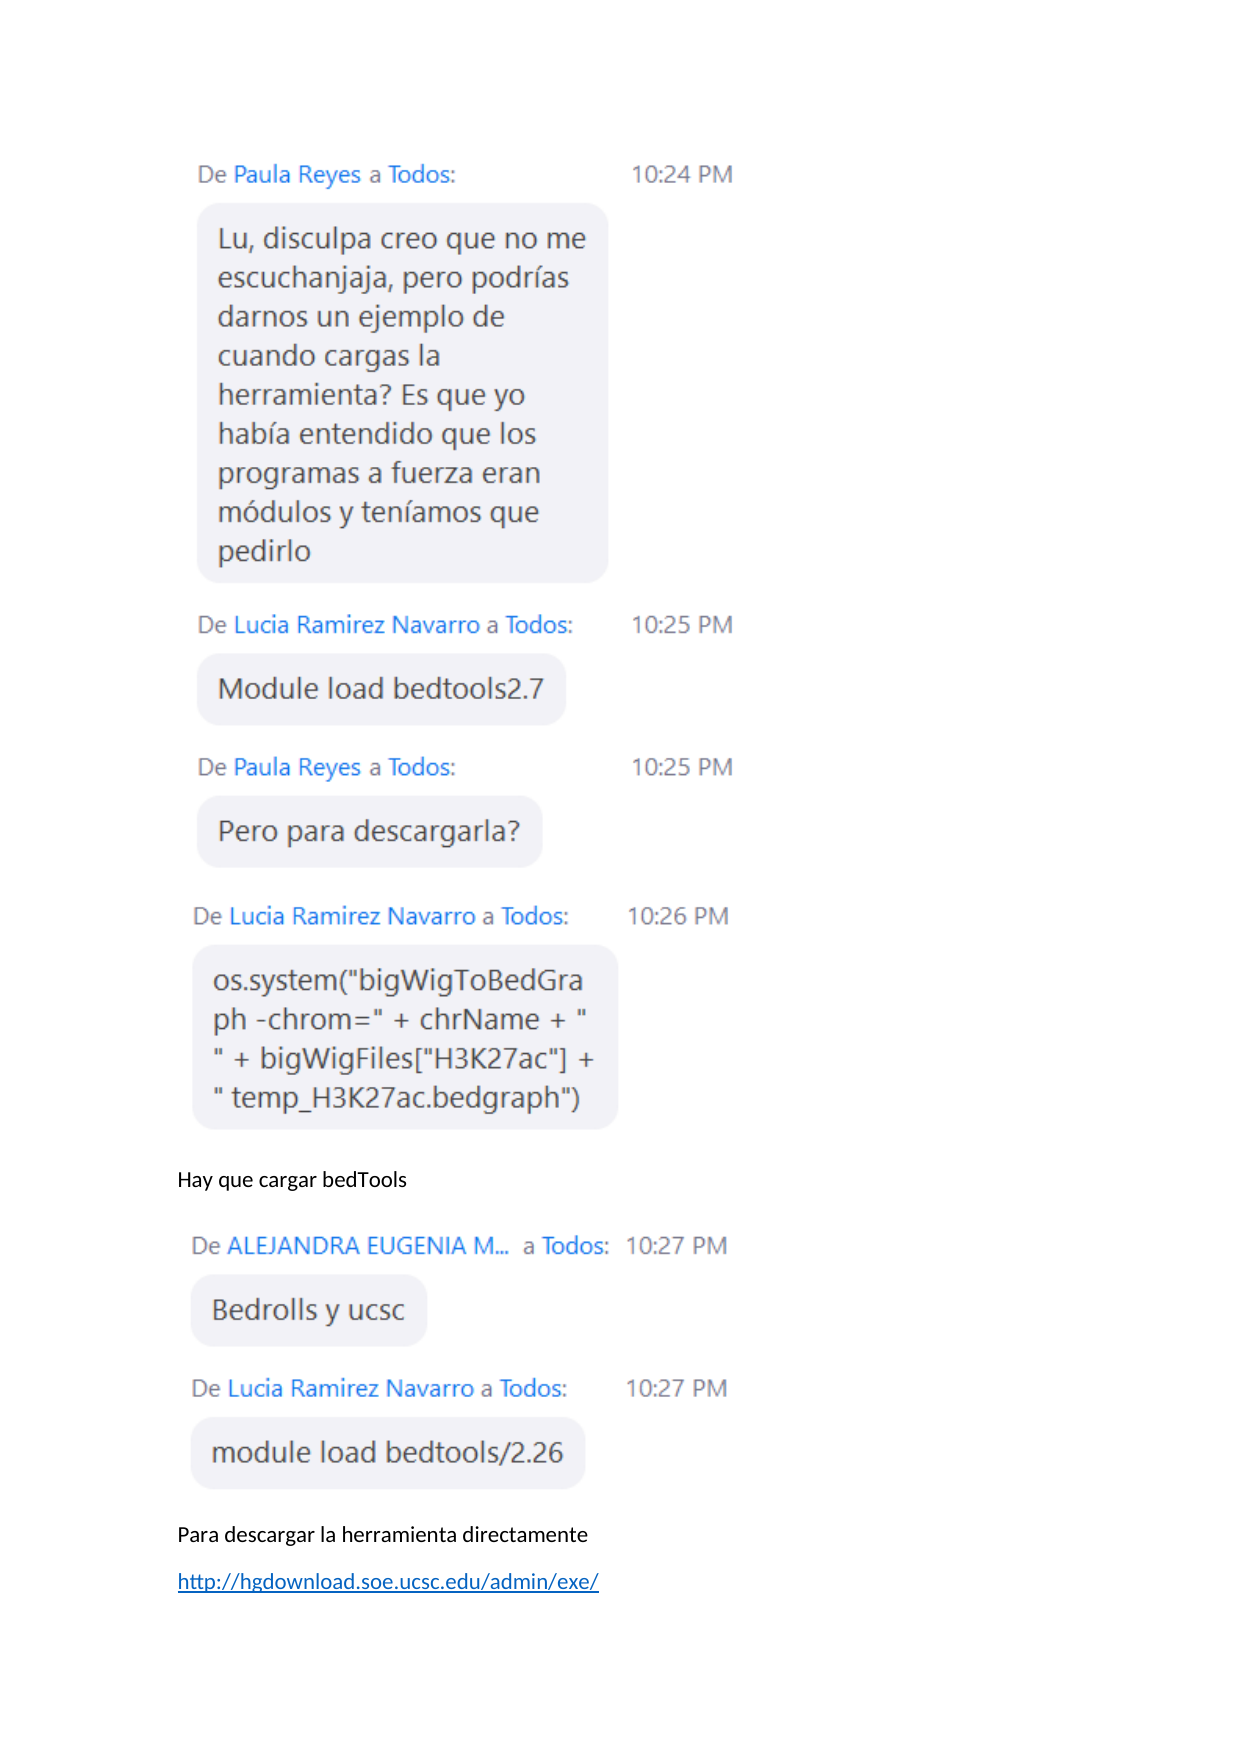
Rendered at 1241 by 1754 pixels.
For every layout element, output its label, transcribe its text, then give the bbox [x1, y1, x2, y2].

text Hay que cargar bedTools [177, 1166, 1063, 1193]
picture [177, 884, 749, 1147]
picture [177, 1212, 749, 1502]
picture [177, 147, 754, 882]
text Para descargar la herramienta directamente [177, 1520, 1063, 1548]
text http://hgdownload.soe.ucsc.edu/admin/exe/ [177, 1567, 1063, 1595]
